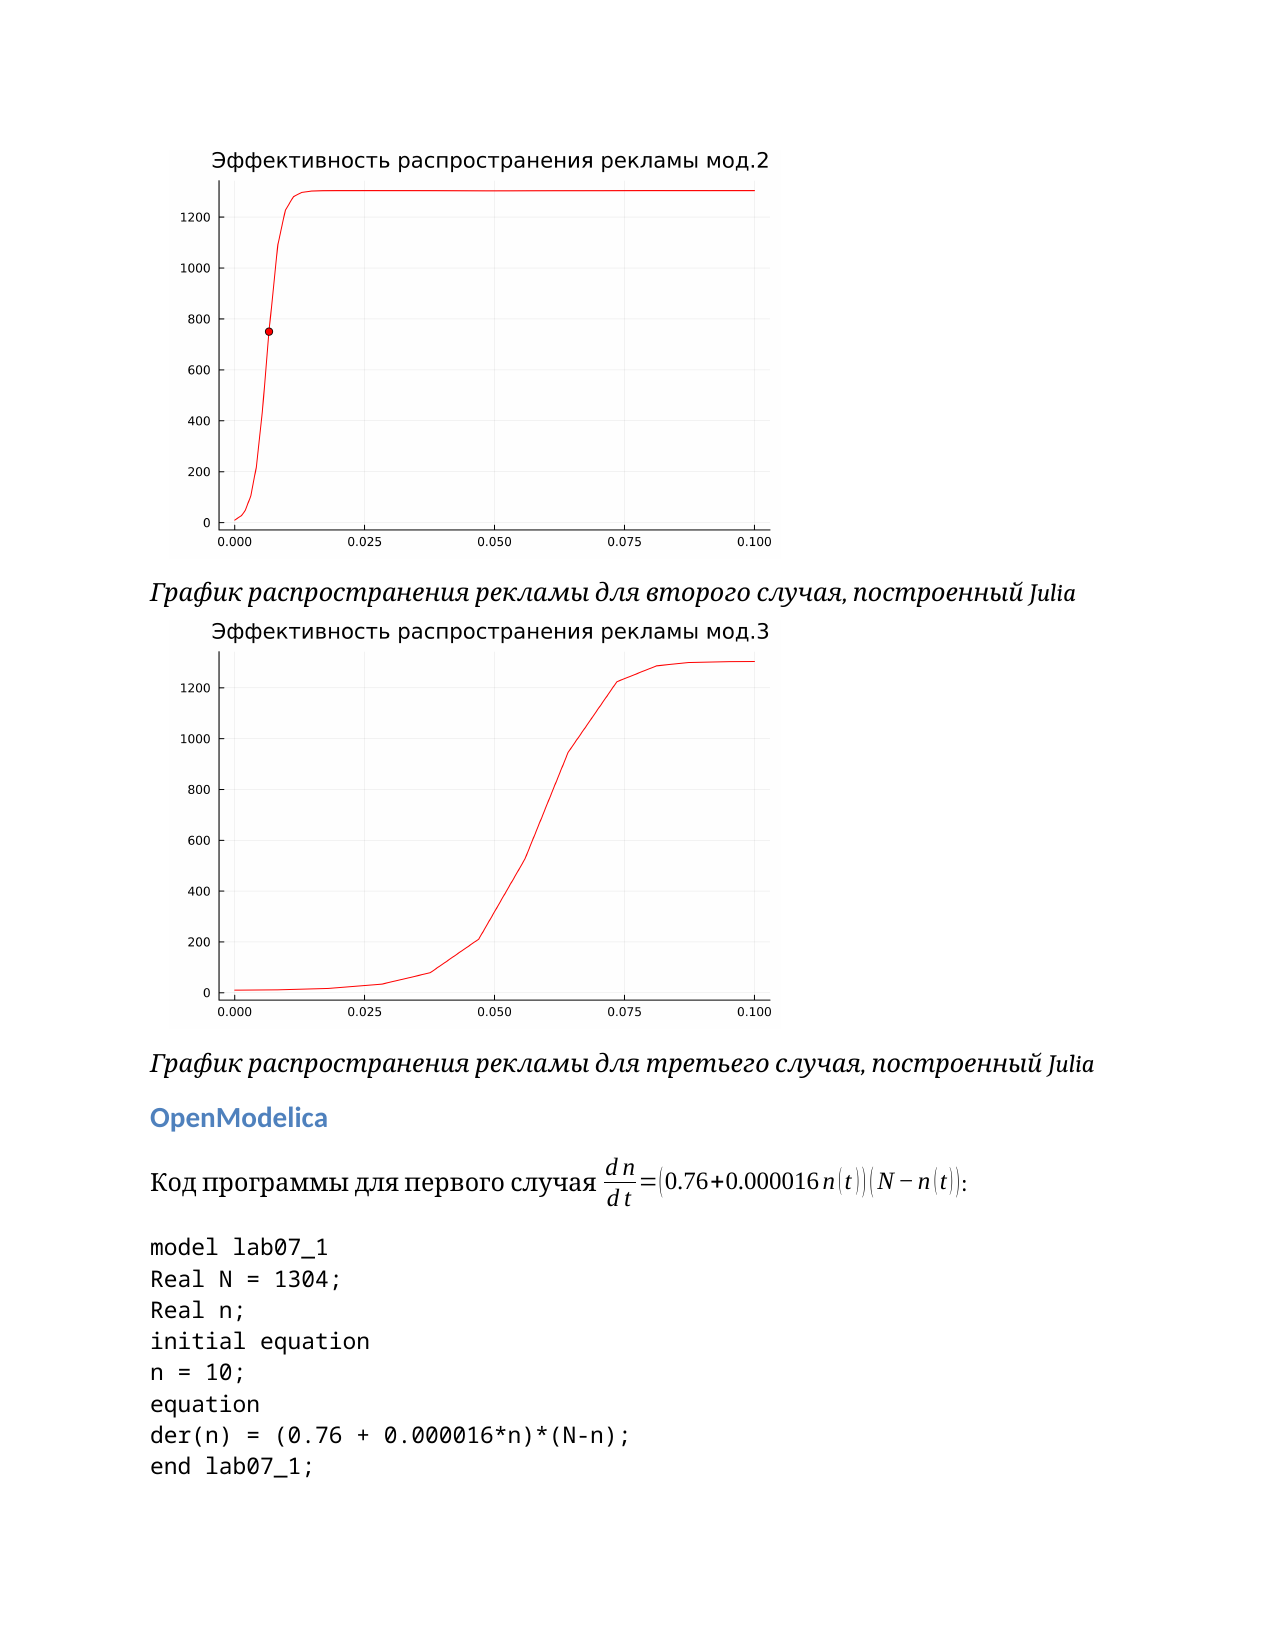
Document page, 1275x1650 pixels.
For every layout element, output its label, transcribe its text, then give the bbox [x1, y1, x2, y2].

text График распространения рекламы для третьего случая, построенный Julia [150, 1049, 1125, 1078]
picture [168, 150, 782, 559]
text model lab07_1 Real N = 1304; Real n; initial equation n = 10; equation der(n) = (0.76 + 0.000016*n)*(N-n); end lab07_1; [150, 1231, 1125, 1481]
text Код программы для первого случая : [150, 1153, 1125, 1212]
picture [168, 620, 782, 1029]
subtitle OpenModelica [150, 1099, 1125, 1135]
text График распространения рекламы для второго случая, построенный Julia [150, 579, 1125, 608]
